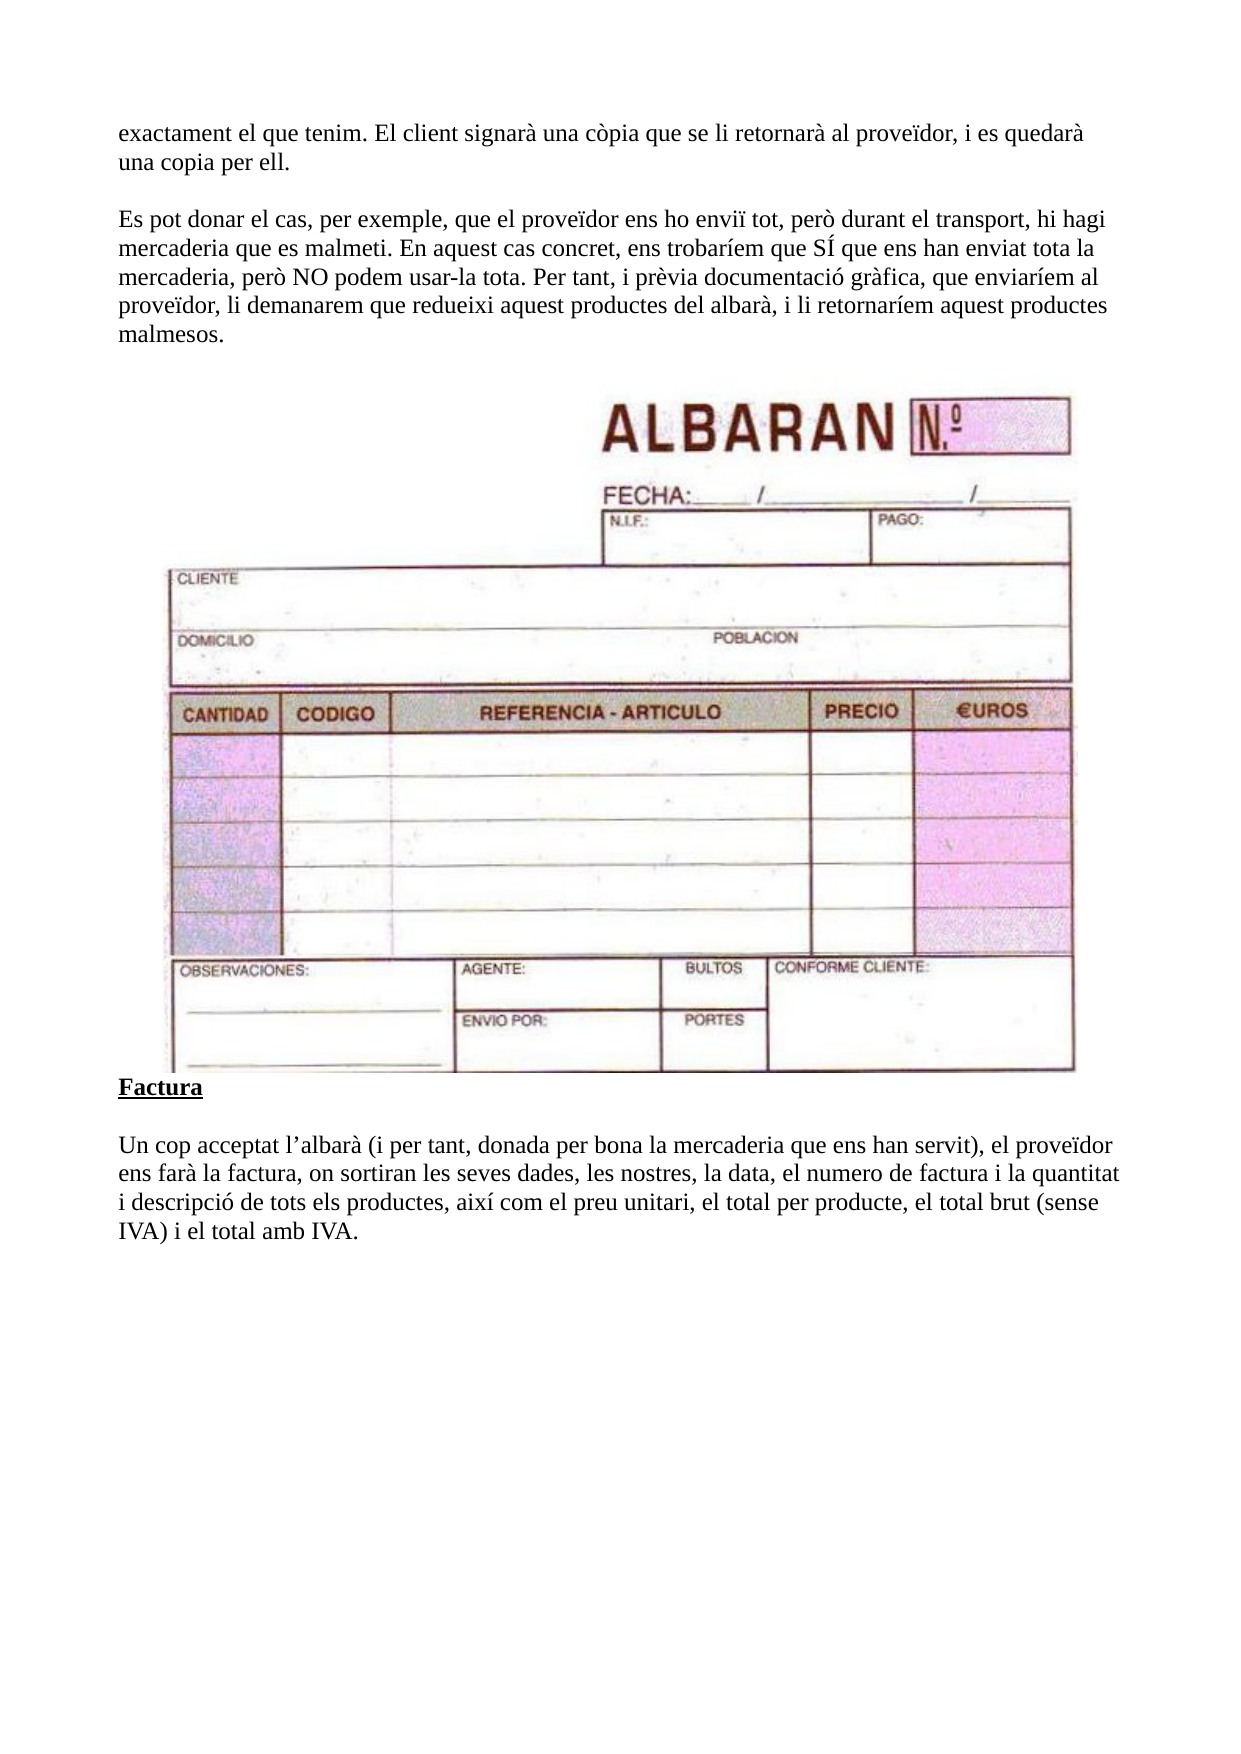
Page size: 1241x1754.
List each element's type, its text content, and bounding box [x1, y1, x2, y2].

text Un cop acceptat l’albarà (i per tant, donada per bona la mercaderia que ens han servit), el proveïdor ens farà la factura, on sortiran les seves dades, les nostres, la data, el numero de factura i la quantitat i descripció de tots els productes, així com el preu unitari, el total per producte, el total brut (sense IVA) i el total amb IVA. [118, 1130, 1122, 1245]
picture [162, 376, 1078, 1073]
text Es pot donar el cas, per exemple, que el proveïdor ens ho enviï tot, però durant el transport, hi hagi mercaderia que es malmeti. En aquest cas concret, ens trobaríem que SÍ que ens han enviat tota la mercaderia, però NO podem usar-la tota. Per tant, i prèvia documentació gràfica, que enviaríem al proveïdor, li demanarem que redueixi aquest productes del albarà, i li retornaríem aquest productes malmesos. [118, 204, 1122, 348]
text Factura [118, 779, 1122, 1101]
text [118, 118, 1122, 176]
